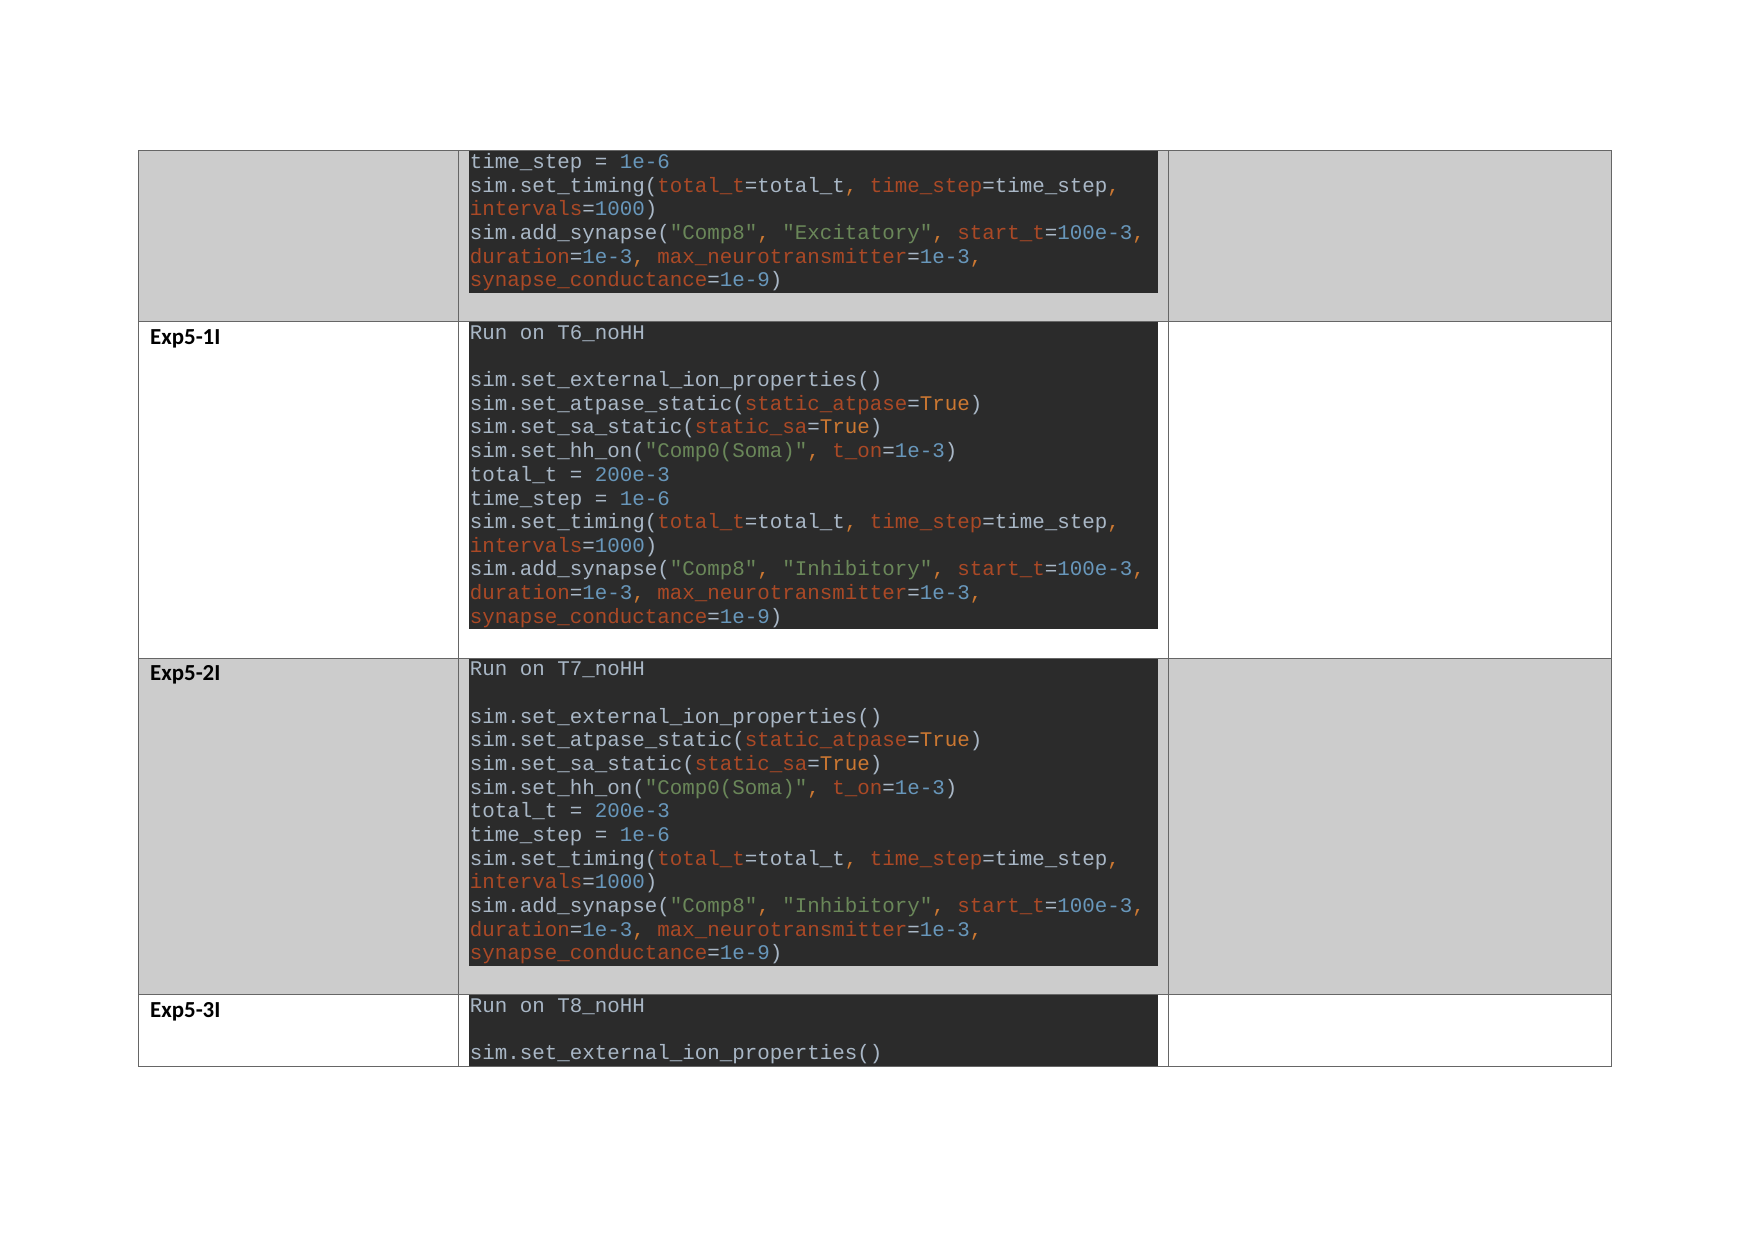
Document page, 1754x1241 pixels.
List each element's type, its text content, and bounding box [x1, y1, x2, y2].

table_cell Run on T7_noHH sim.set_external_ion_properties() sim.set_atpase_static(static_atpase=True) sim.set_sa_static(static_sa=True) sim.set_hh_on("Comp0(Soma)", t_on=1e-3) total_t = 200e-3 time_step = 1e-6 sim.set_timing(total_t=total_t, time_step=time_step, intervals=1000) sim.add_synapse("Comp8", "Inhibitory", start_t=100e-3, duration=1e-3, max_neurotransmitter=1e-3, synapse_conductance=1e-9) [459, 659, 1168, 994]
table_cell [1169, 151, 1611, 321]
table_cell Exp5-2I [139, 659, 458, 994]
table_cell Exp5-1I [139, 322, 458, 657]
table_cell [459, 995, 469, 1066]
table_cell Exp5-3E [139, 151, 458, 321]
table_cell Exp5-3I [139, 995, 458, 1066]
table_cell [1169, 659, 1611, 994]
table_cell Run on T6_noHH sim.set_external_ion_properties() sim.set_atpase_static(static_atpase=True) sim.set_sa_static(static_sa=True) sim.set_hh_on("Comp0(Soma)", t_on=1e-3) total_t = 200e-3 time_step = 1e-6 sim.set_timing(total_t=total_t, time_step=time_step, intervals=1000) sim.add_synapse("Comp8", "Inhibitory", start_t=100e-3, duration=1e-3, max_neurotransmitter=1e-3, synapse_conductance=1e-9) [459, 322, 1168, 657]
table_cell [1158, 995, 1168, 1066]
table_cell [1169, 995, 1611, 1066]
table_cell [1169, 322, 1611, 657]
